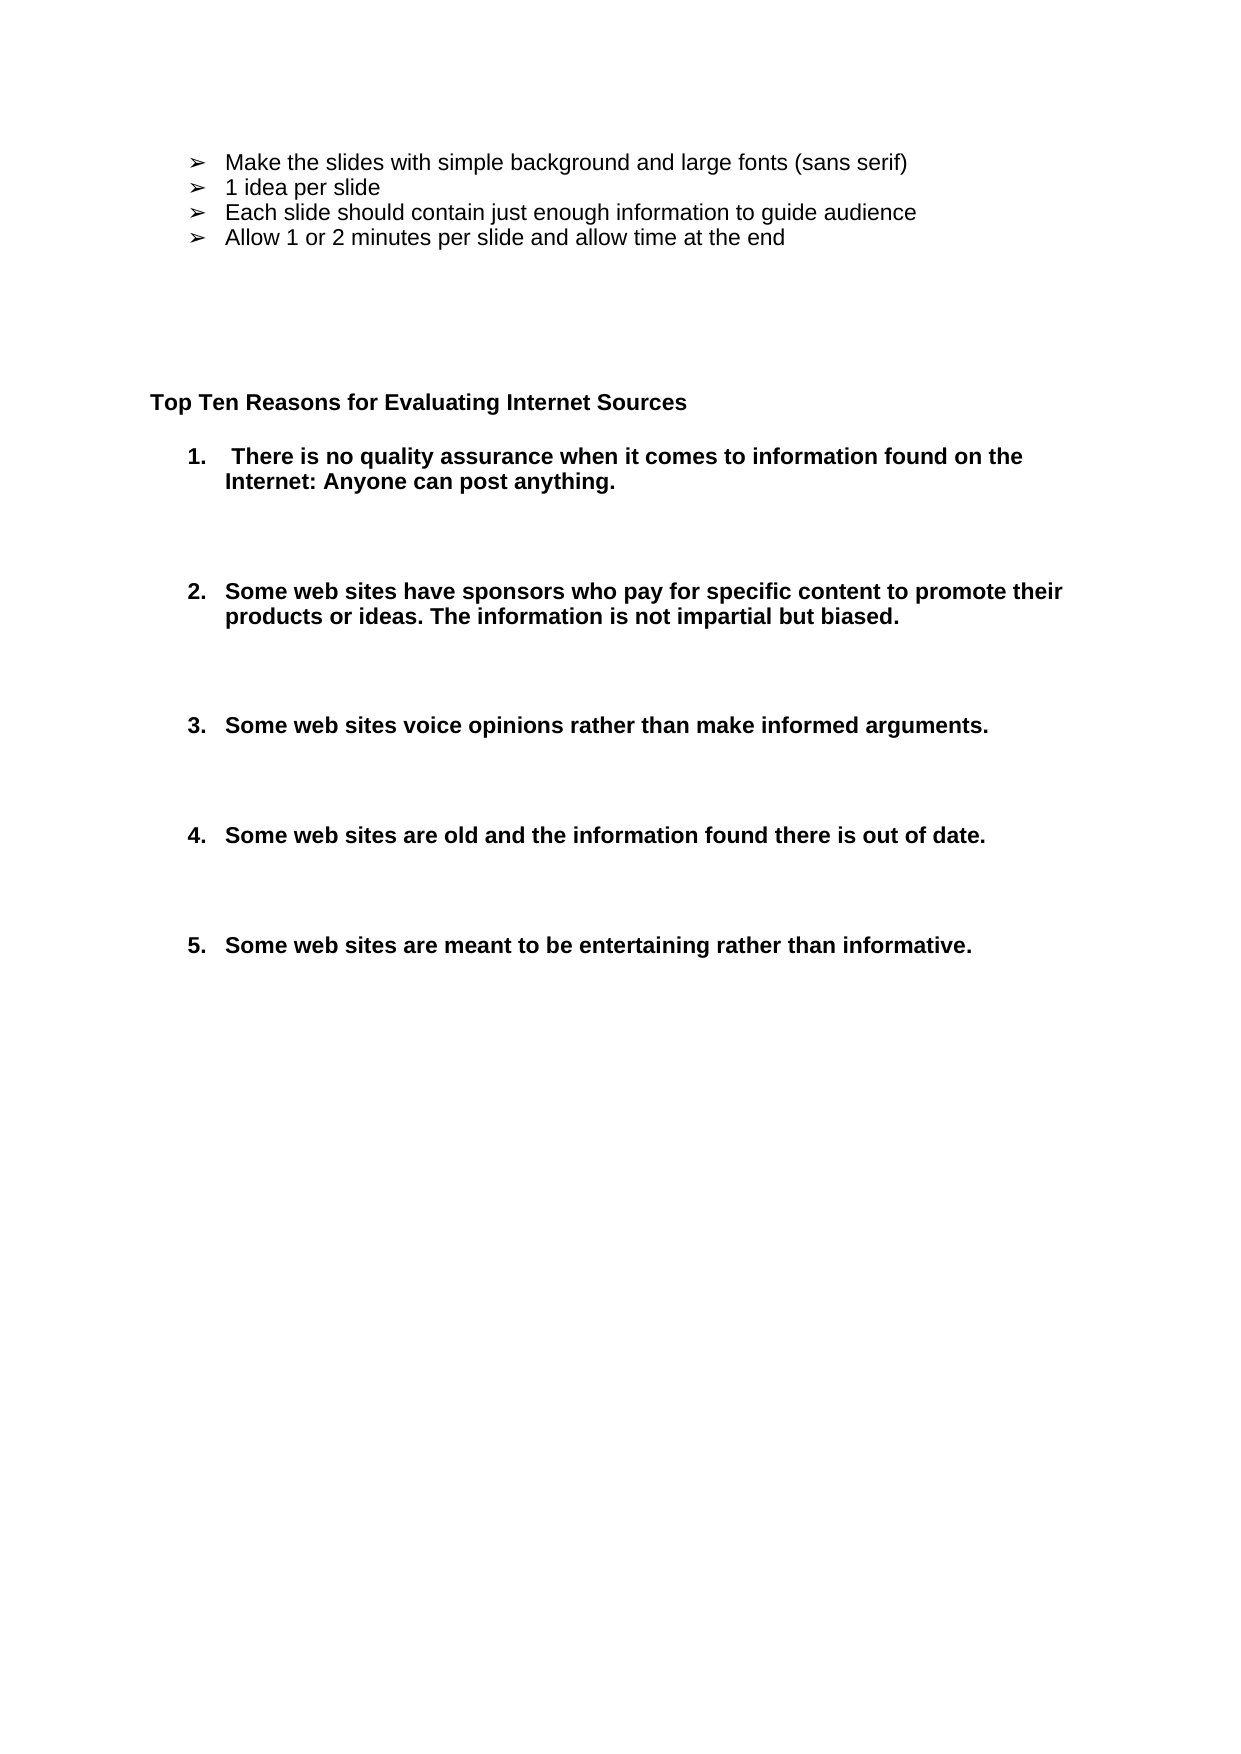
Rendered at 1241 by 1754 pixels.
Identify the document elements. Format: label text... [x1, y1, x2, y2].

list Allow 1 or 2 minutes per slide and allow time at the end [187, 225, 1090, 250]
list Some web sites have sponsors who pay for specific content to promote their products or ideas. The information is not impartial but biased. [187, 579, 1090, 629]
list Some web sites are meant to be entertaining rather than informative. [187, 933, 1090, 958]
list Some web sites are old and the information found there is out of date. [187, 824, 1090, 849]
text Top Ten Reasons for Evaluating Internet Sources [150, 390, 1090, 415]
list Some web sites voice opinions rather than make informed arguments. [187, 714, 1090, 739]
list Make the slides with simple background and large fonts (sans serif) [187, 150, 1090, 175]
list Each slide should contain just enough information to guide audience [187, 200, 1090, 225]
list 1 idea per slide [187, 175, 1090, 200]
list There is no quality assurance when it comes to information found on the Internet: Anyone can post anything. [187, 444, 1090, 494]
